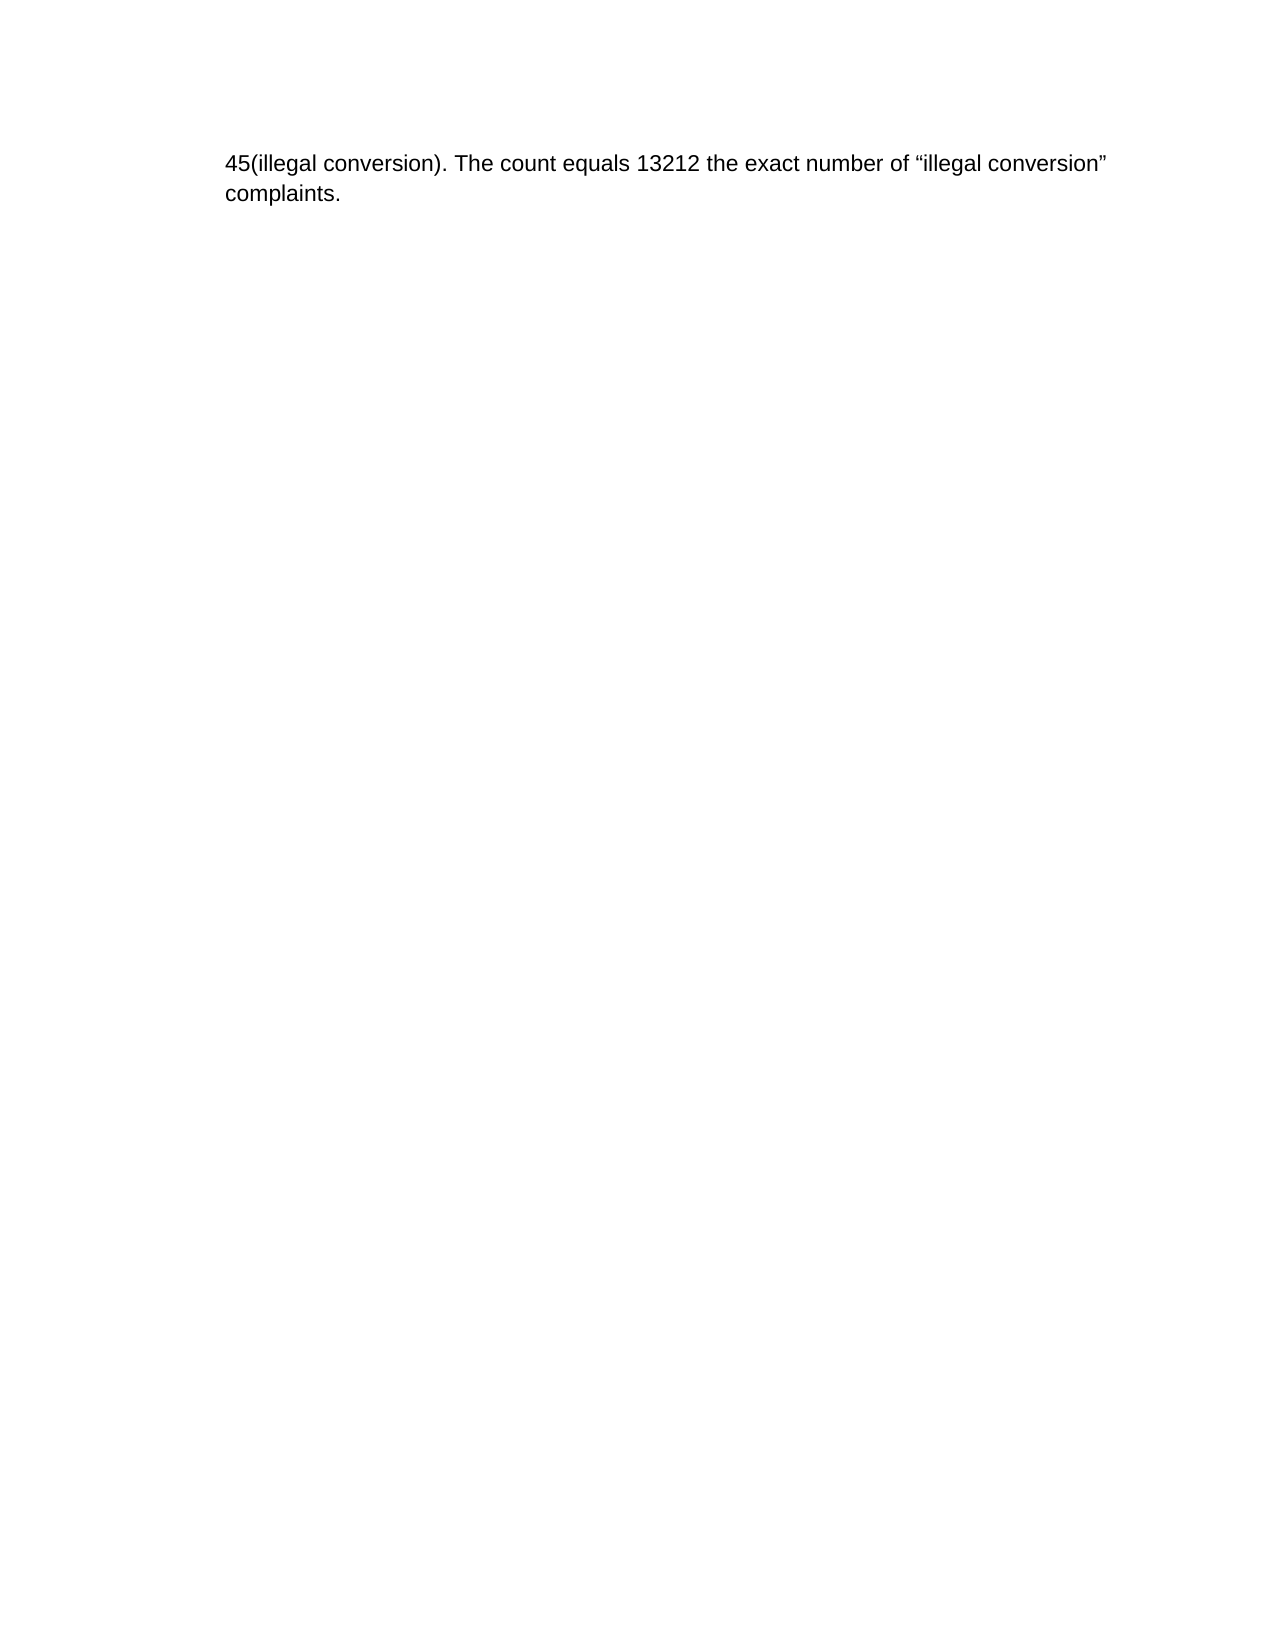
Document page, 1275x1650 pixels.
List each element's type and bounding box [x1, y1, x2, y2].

list [187, 150, 1125, 207]
